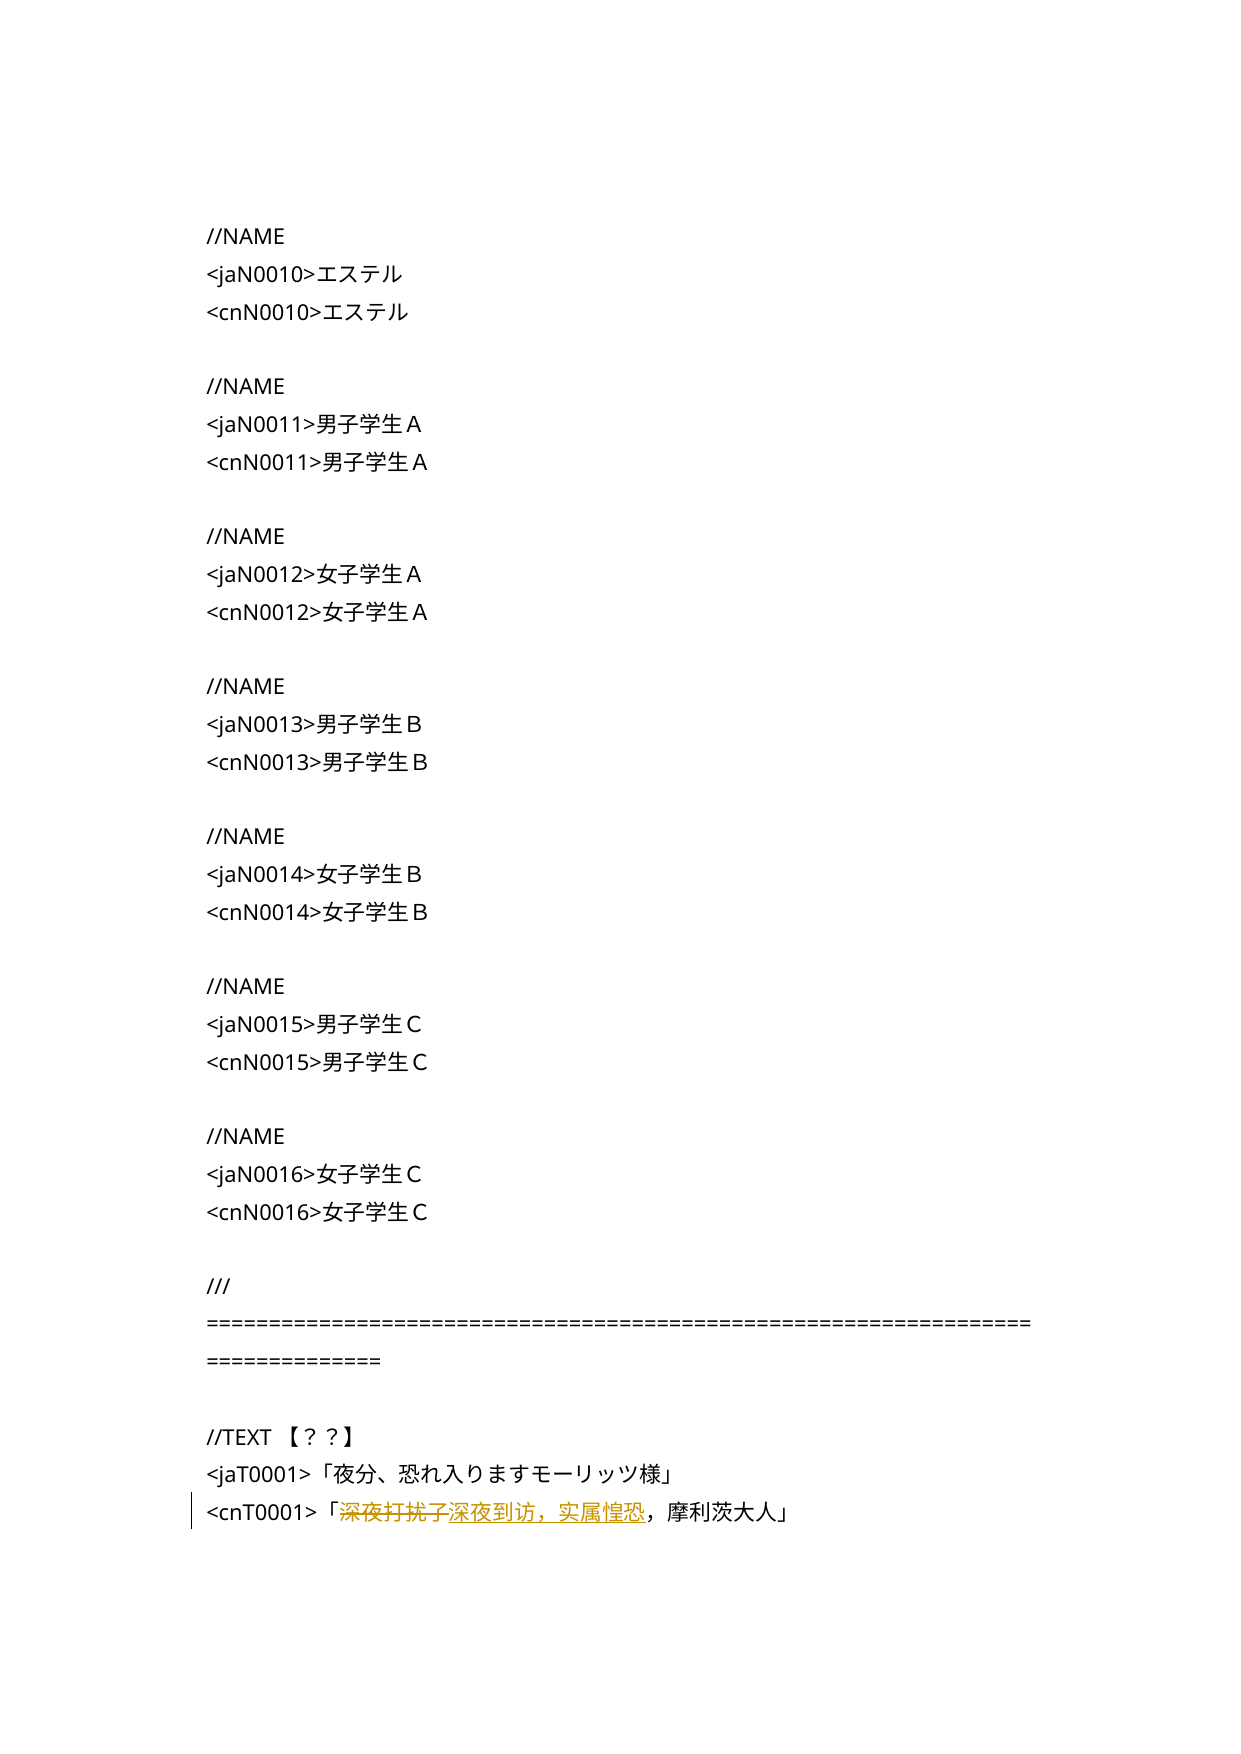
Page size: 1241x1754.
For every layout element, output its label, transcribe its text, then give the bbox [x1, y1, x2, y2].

text //NAME [206, 217, 1034, 254]
text <cnN0011>男子学生Ａ [206, 442, 1034, 479]
text <jaN0011>男子学生Ａ [206, 404, 1034, 442]
text <jaN0012>女子学生Ａ [206, 554, 1034, 592]
text <jaN0015>男子学生Ｃ [206, 1004, 1034, 1042]
text //NAME [206, 967, 1034, 1004]
text <cnN0015>男子学生Ｃ [206, 1042, 1034, 1079]
text <cnN0014>女子学生Ｂ [206, 892, 1034, 929]
text <cnN0016>女子学生Ｃ [206, 1192, 1034, 1229]
text ///================================================================================ [206, 1267, 1034, 1379]
text <jaT0001>「夜分、恐れ入りますモーリッツ様」 [206, 1454, 1034, 1492]
text <cnN0013>男子学生Ｂ [206, 742, 1034, 779]
text //NAME [206, 517, 1034, 554]
text //TEXT 【？？】 [206, 1417, 1034, 1454]
text //NAME [206, 817, 1034, 854]
text <jaN0013>男子学生Ｂ [206, 704, 1034, 742]
text <jaN0010>エステル [206, 254, 1034, 292]
text <cnN0010>エステル [206, 292, 1034, 329]
text <cnN0012>女子学生Ａ [206, 592, 1034, 629]
text <cnT0001>「，摩利茨大人」 [206, 1492, 1034, 1529]
text //NAME [206, 667, 1034, 704]
text <jaN0016>女子学生Ｃ [206, 1154, 1034, 1192]
text //NAME [206, 1117, 1034, 1154]
text <jaN0014>女子学生Ｂ [206, 854, 1034, 892]
text //NAME [206, 367, 1034, 404]
